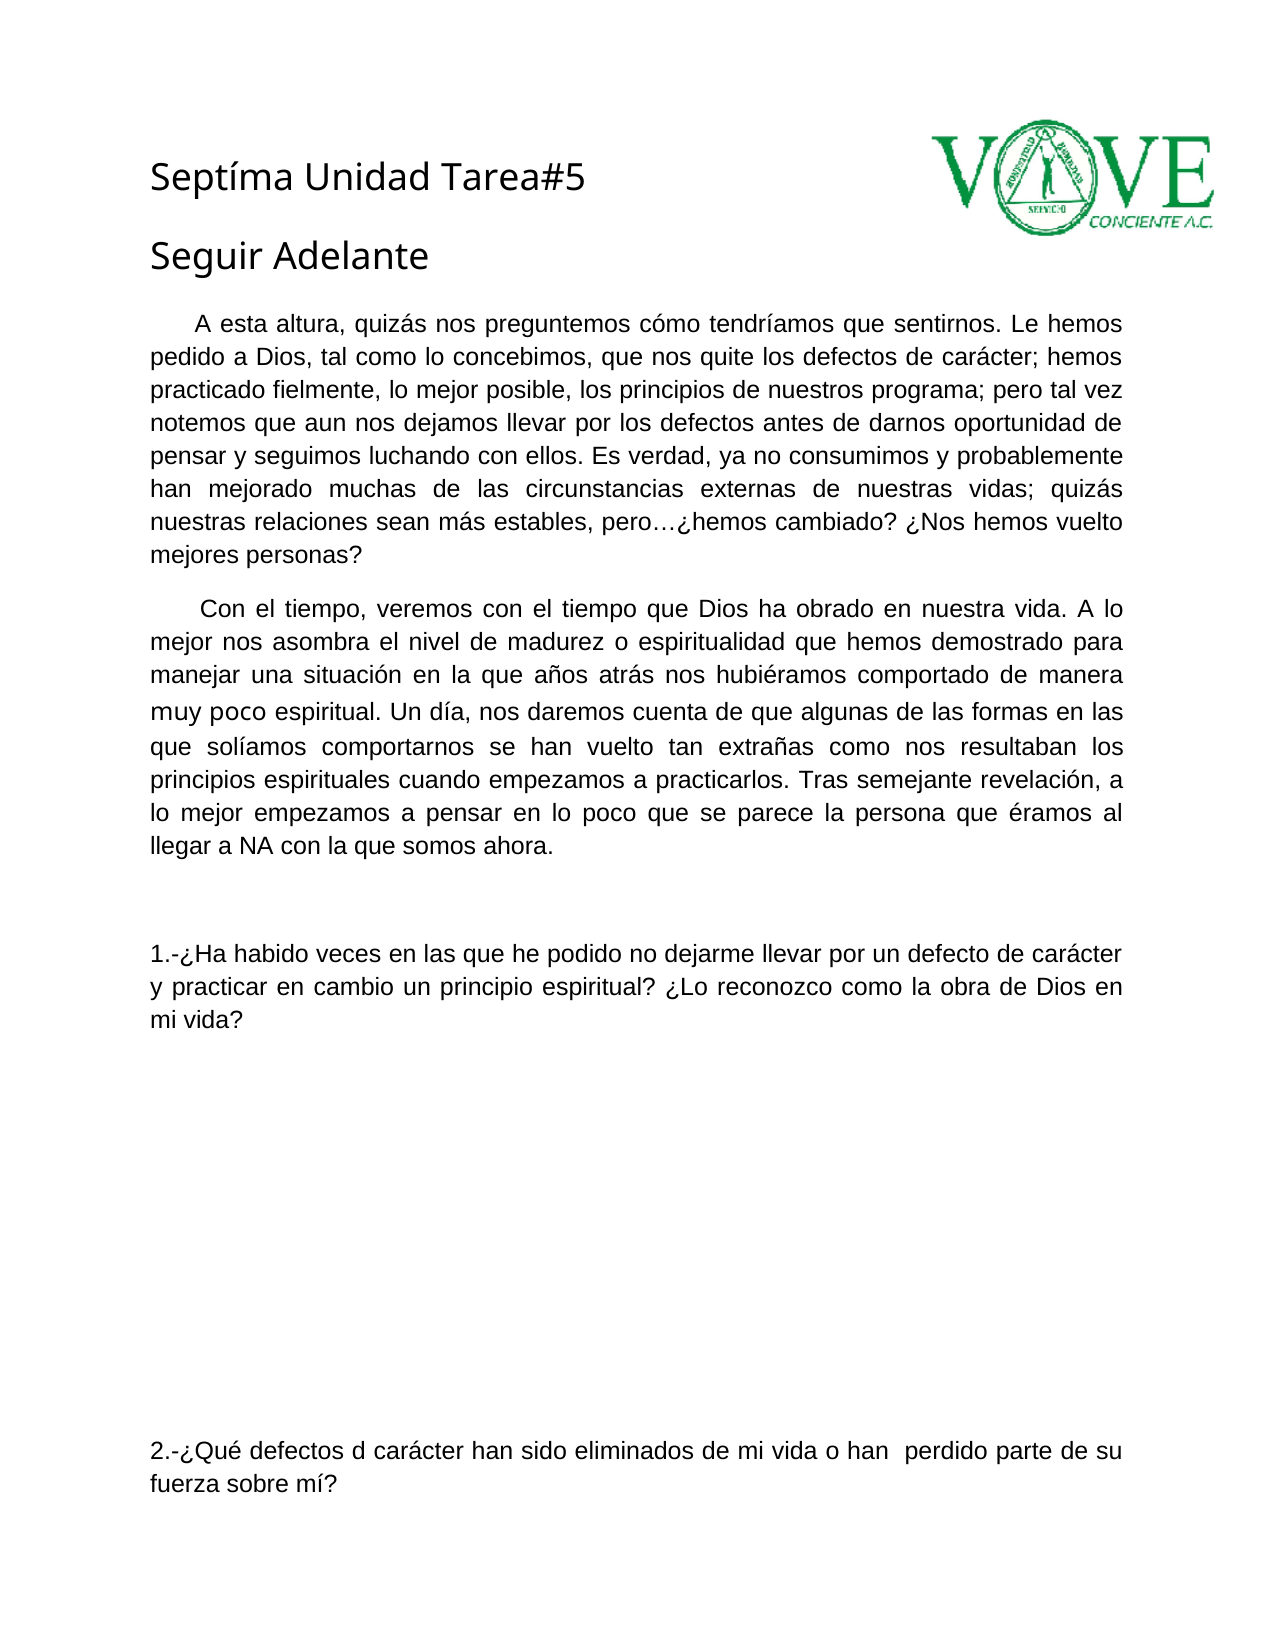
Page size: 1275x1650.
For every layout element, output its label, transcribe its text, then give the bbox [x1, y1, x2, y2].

text Seguir Adelante [150, 229, 1125, 281]
text A esta altura, quizás nos preguntemos cómo tendríamos que sentirnos. Le hemos pedido a Dios, tal como lo concebimos, que nos quite los defectos de carácter; hemos practicado fielmente, lo mejor posible, los principios de nuestros programa; pero tal vez notemos que aun nos dejamos llevar por los defectos antes de darnos oportunidad de pensar y seguimos luchando con ellos. Es verdad, ya no consumimos y probablemente han mejorado muchas de las circunstancias externas de nuestras vidas; quizás nuestras relaciones sean más estables, pero…¿hemos cambiado? ¿Nos hemos vuelto mejores personas? [150, 309, 1125, 569]
text 2.-¿Qué defectos d carácter han sido eliminados de mi vida o han perdido parte de su fuerza sobre mí? [150, 1436, 1125, 1498]
text 1.-¿Ha habido veces en las que he podido no dejarme llevar por un defecto de carácter y practicar en cambio un principio espiritual? ¿Lo reconozco como la obra de Dios en mi vida? [150, 939, 1125, 1034]
picture [928, 112, 1218, 249]
text Septíma Unidad Tarea#5 [150, 150, 1125, 201]
text Con el tiempo, veremos con el tiempo que Dios ha obrado en nuestra vida. A lo mejor nos asombra el nivel de madurez o espiritualidad que hemos demostrado para manejar una situación en la que años atrás nos hubiéramos comportado de manera muy poco espiritual. Un día, nos daremos cuenta de que algunas de las formas en las que solíamos comportarnos se han vuelto tan extrañas como nos resultaban los principios espirituales cuando empezamos a practicarlos. Tras semejante revelación, a lo mejor empezamos a pensar en lo poco que se parece la persona que éramos al llegar a NA con la que somos ahora. [150, 594, 1125, 860]
